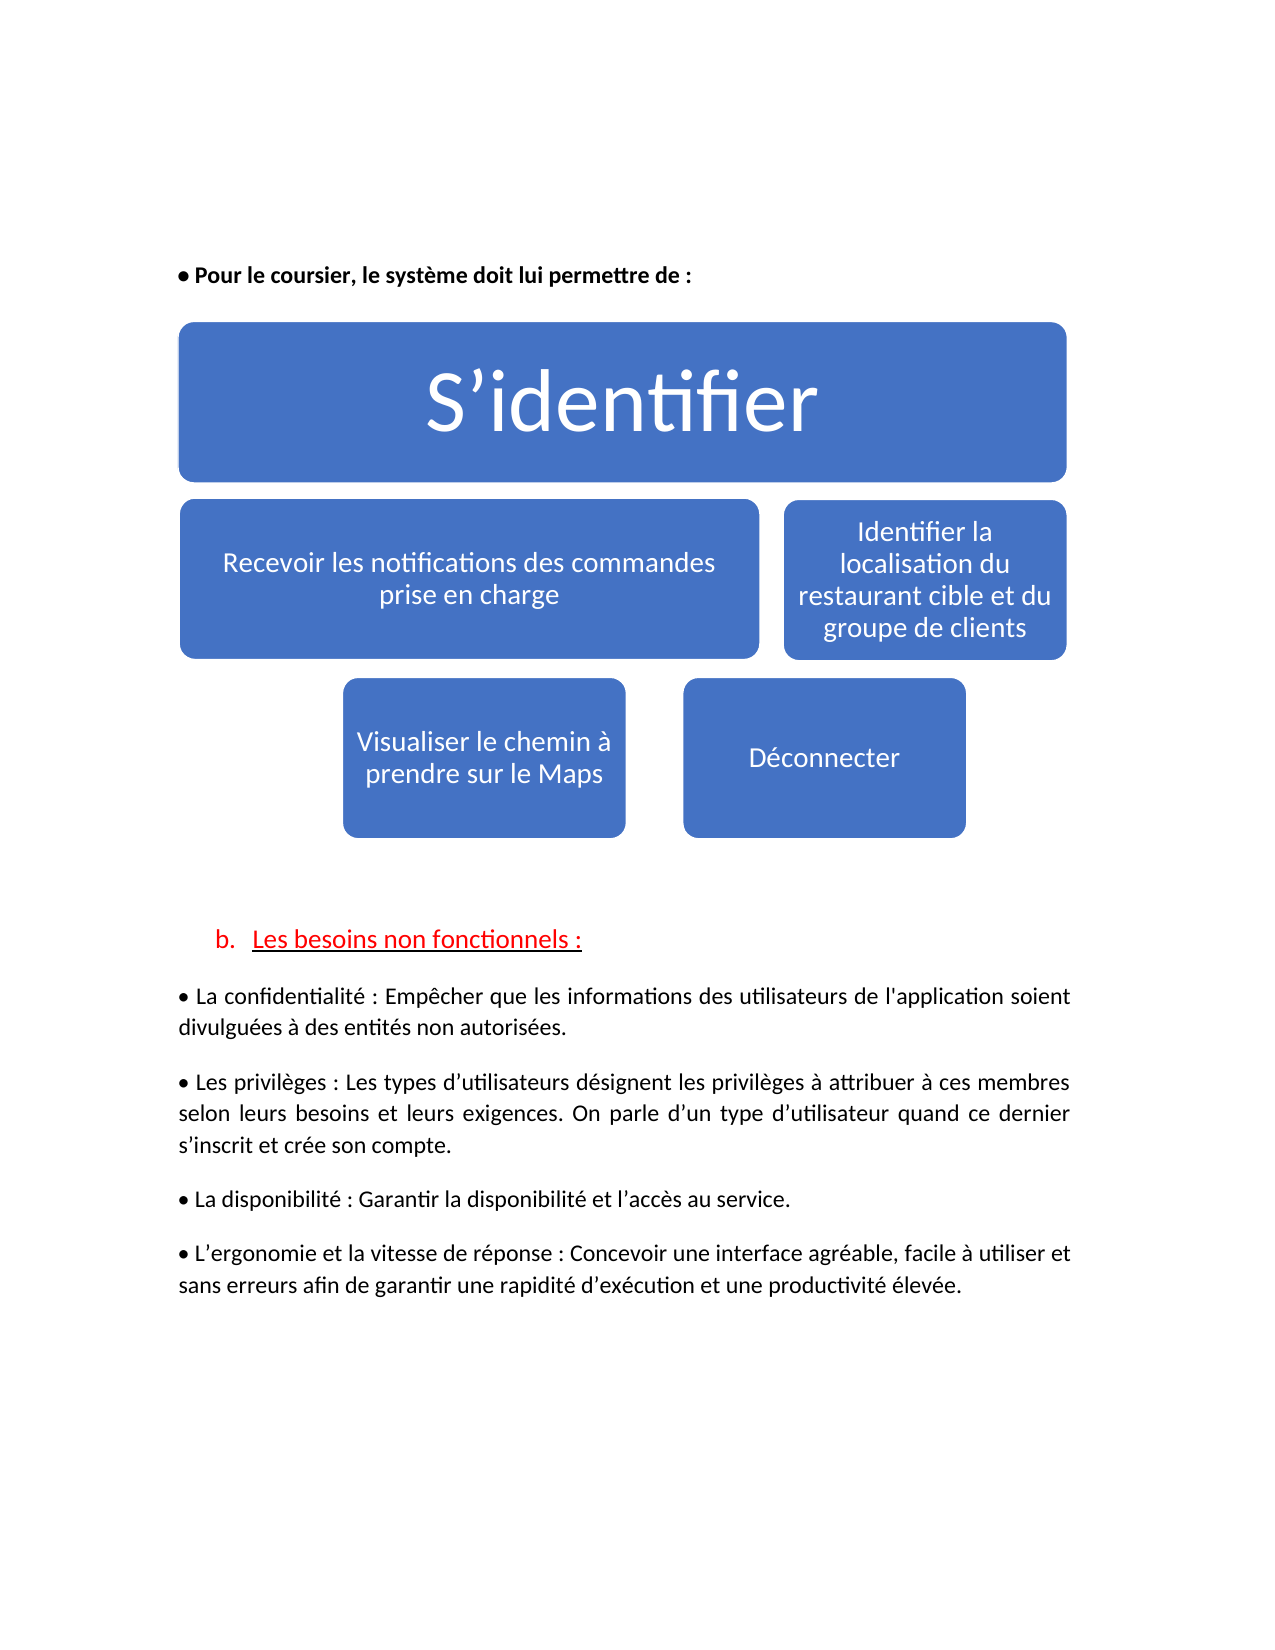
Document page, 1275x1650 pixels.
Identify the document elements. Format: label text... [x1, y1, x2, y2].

text • L’ergonomie et la vitesse de réponse : Concevoir une interface agréable, facile à utiliser et sans erreurs afin de garantir une rapidité d’exécution et une productivité élevée. [177, 1238, 1072, 1299]
subtitle Les besoins non fonctionnels : [215, 922, 1072, 955]
text • La confidentialité : Empêcher que les informations des utilisateurs de l'application soient divulguées à des entités non autorisées. [177, 981, 1072, 1042]
text • Les privilèges : Les types d’utilisateurs désignent les privilèges à attribuer à ces membres selon leurs besoins et leurs exigences. On parle d’un type d’utilisateur quand ce dernier s’inscrit et crée son compte. [177, 1067, 1072, 1159]
text • La disponibilité : Garantir la disponibilité et l’accès au service. [177, 1184, 1072, 1213]
text • Pour le coursier, le système doit lui permettre de : [177, 260, 1072, 289]
